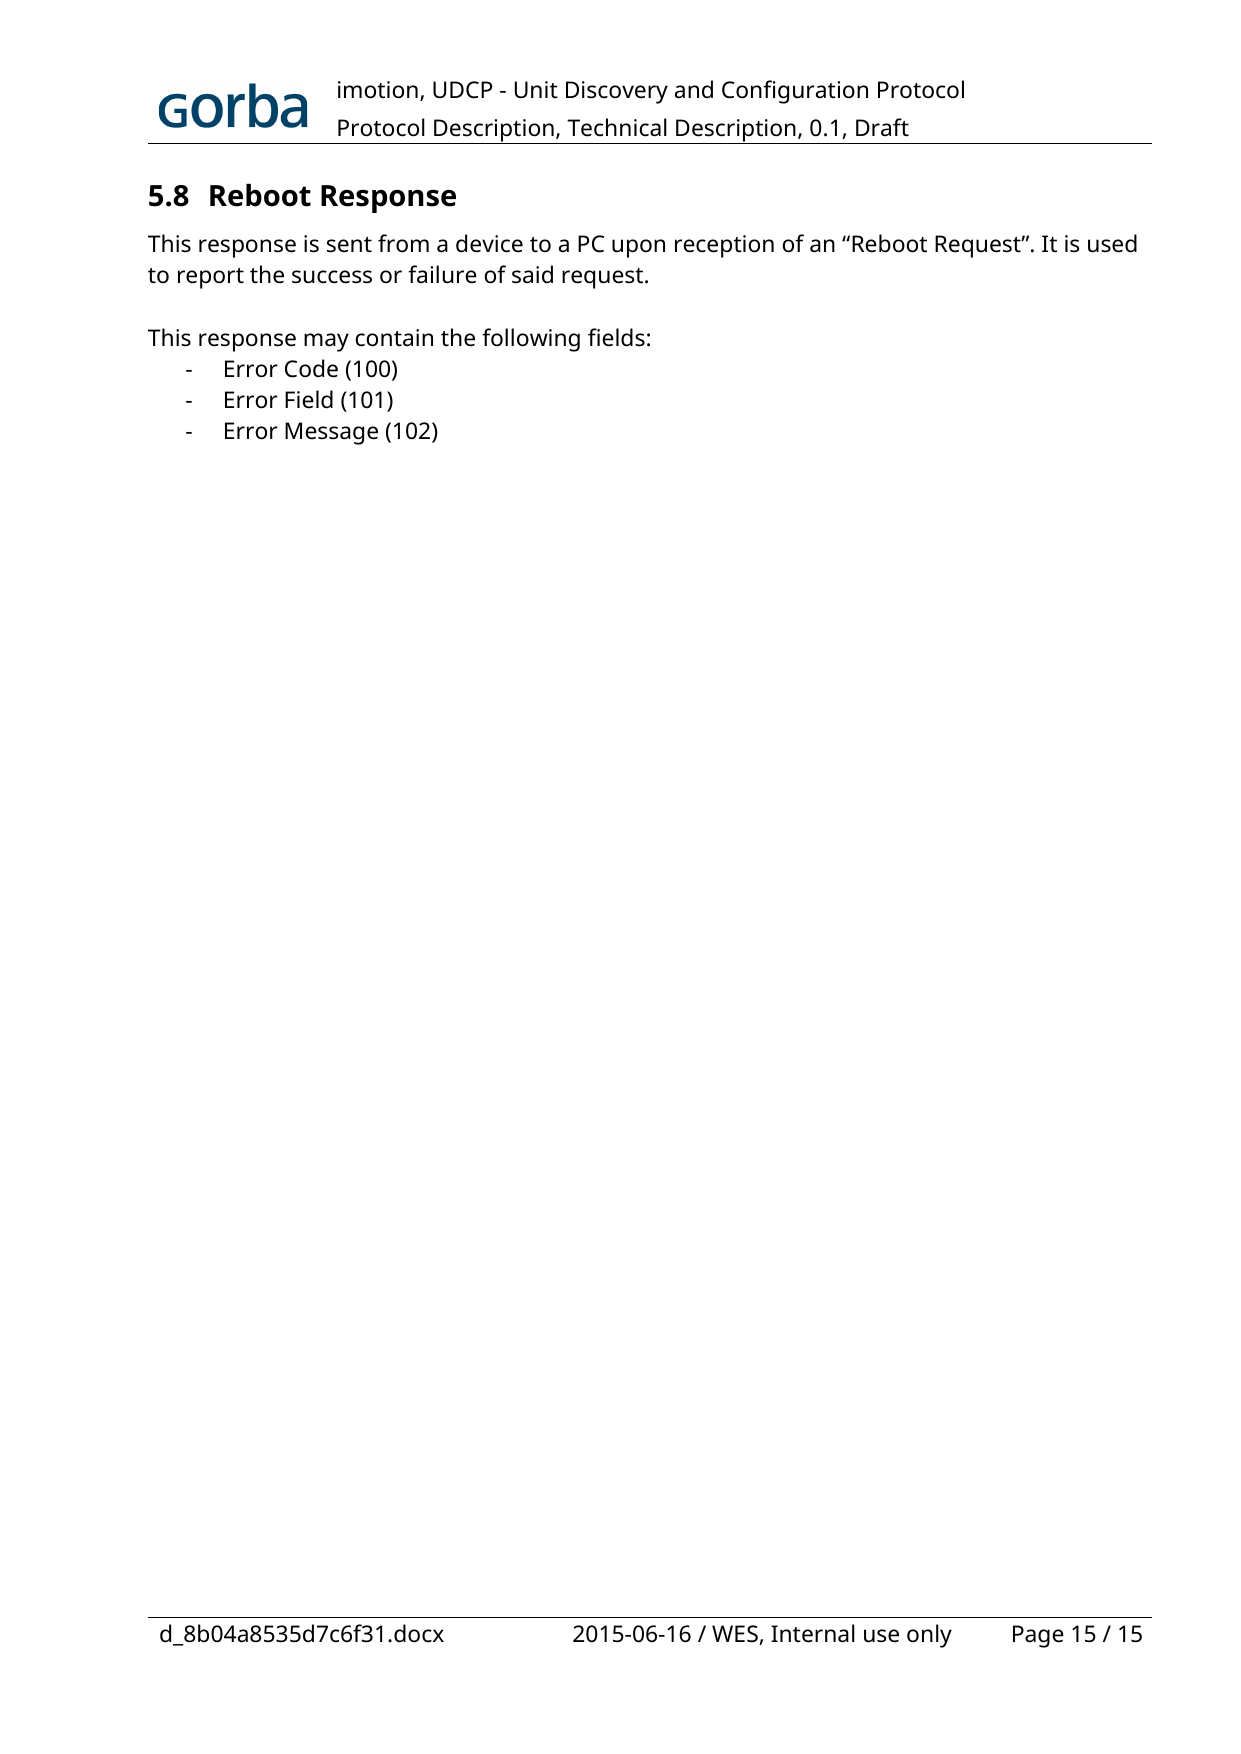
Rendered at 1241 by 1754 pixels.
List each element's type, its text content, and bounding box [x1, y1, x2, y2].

subtitle Reboot Response [148, 176, 1152, 215]
picture [158, 83, 308, 128]
list Error Message (102) [185, 415, 1152, 447]
text This response is sent from a device to a PC upon reception of an “Reboot Request”. It is used to report the success or failure of said request. [148, 228, 1152, 290]
text This response may contain the following fields: [148, 322, 1152, 353]
list Error Field (101) [185, 384, 1152, 415]
list Error Code (100) [185, 353, 1152, 384]
